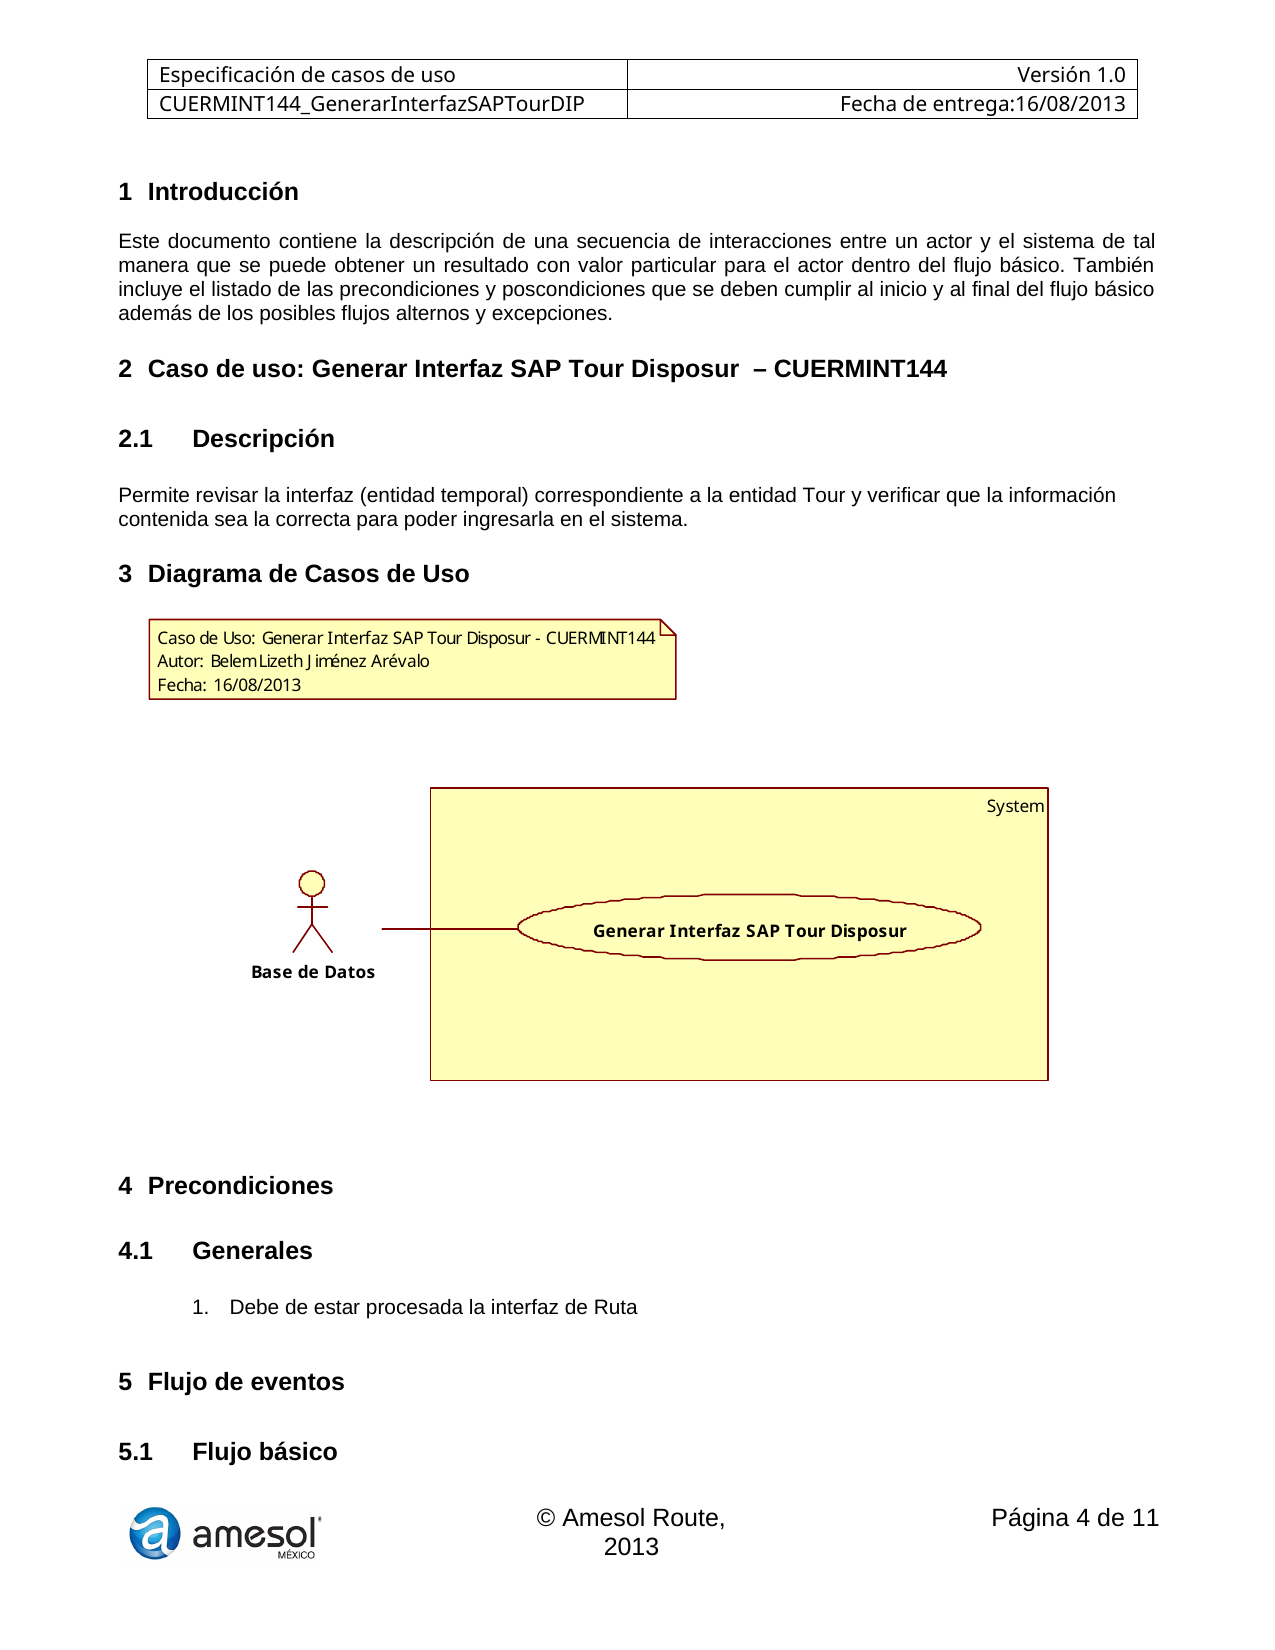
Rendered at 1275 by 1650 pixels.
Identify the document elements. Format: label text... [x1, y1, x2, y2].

subtitle Flujo básico [118, 1437, 1157, 1466]
subtitle Diagrama de Casos de Uso [118, 559, 1157, 588]
subtitle Introducción [118, 177, 1157, 205]
text Permite revisar la interfaz (entidad temporal) correspondiente a la entidad Tour y verificar que la información contenida sea la correcta para poder ingresarla en el sistema. [118, 483, 1157, 531]
subtitle Precondiciones [118, 1171, 1157, 1199]
subtitle Generales [118, 1236, 1157, 1265]
subtitle Descripción [118, 424, 1157, 453]
list Debe de estar procesada la interfaz de Ruta [192, 1295, 1157, 1319]
text Este documento contiene la descripción de una secuencia de interacciones entre un actor y el sistema de tal manera que se puede obtener un resultado con valor particular para el actor dentro del flujo básico. También incluye el listado de las precondiciones y poscondiciones que se deben cumplir al inicio y al final del flujo básico además de los posibles flujos alternos y excepciones. [118, 229, 1157, 325]
picture [118, 1502, 322, 1563]
subtitle Caso de uso: Generar Interfaz SAP Tour Disposur – CUERMINT144 [118, 354, 1157, 383]
subtitle Flujo de eventos [118, 1367, 1157, 1396]
